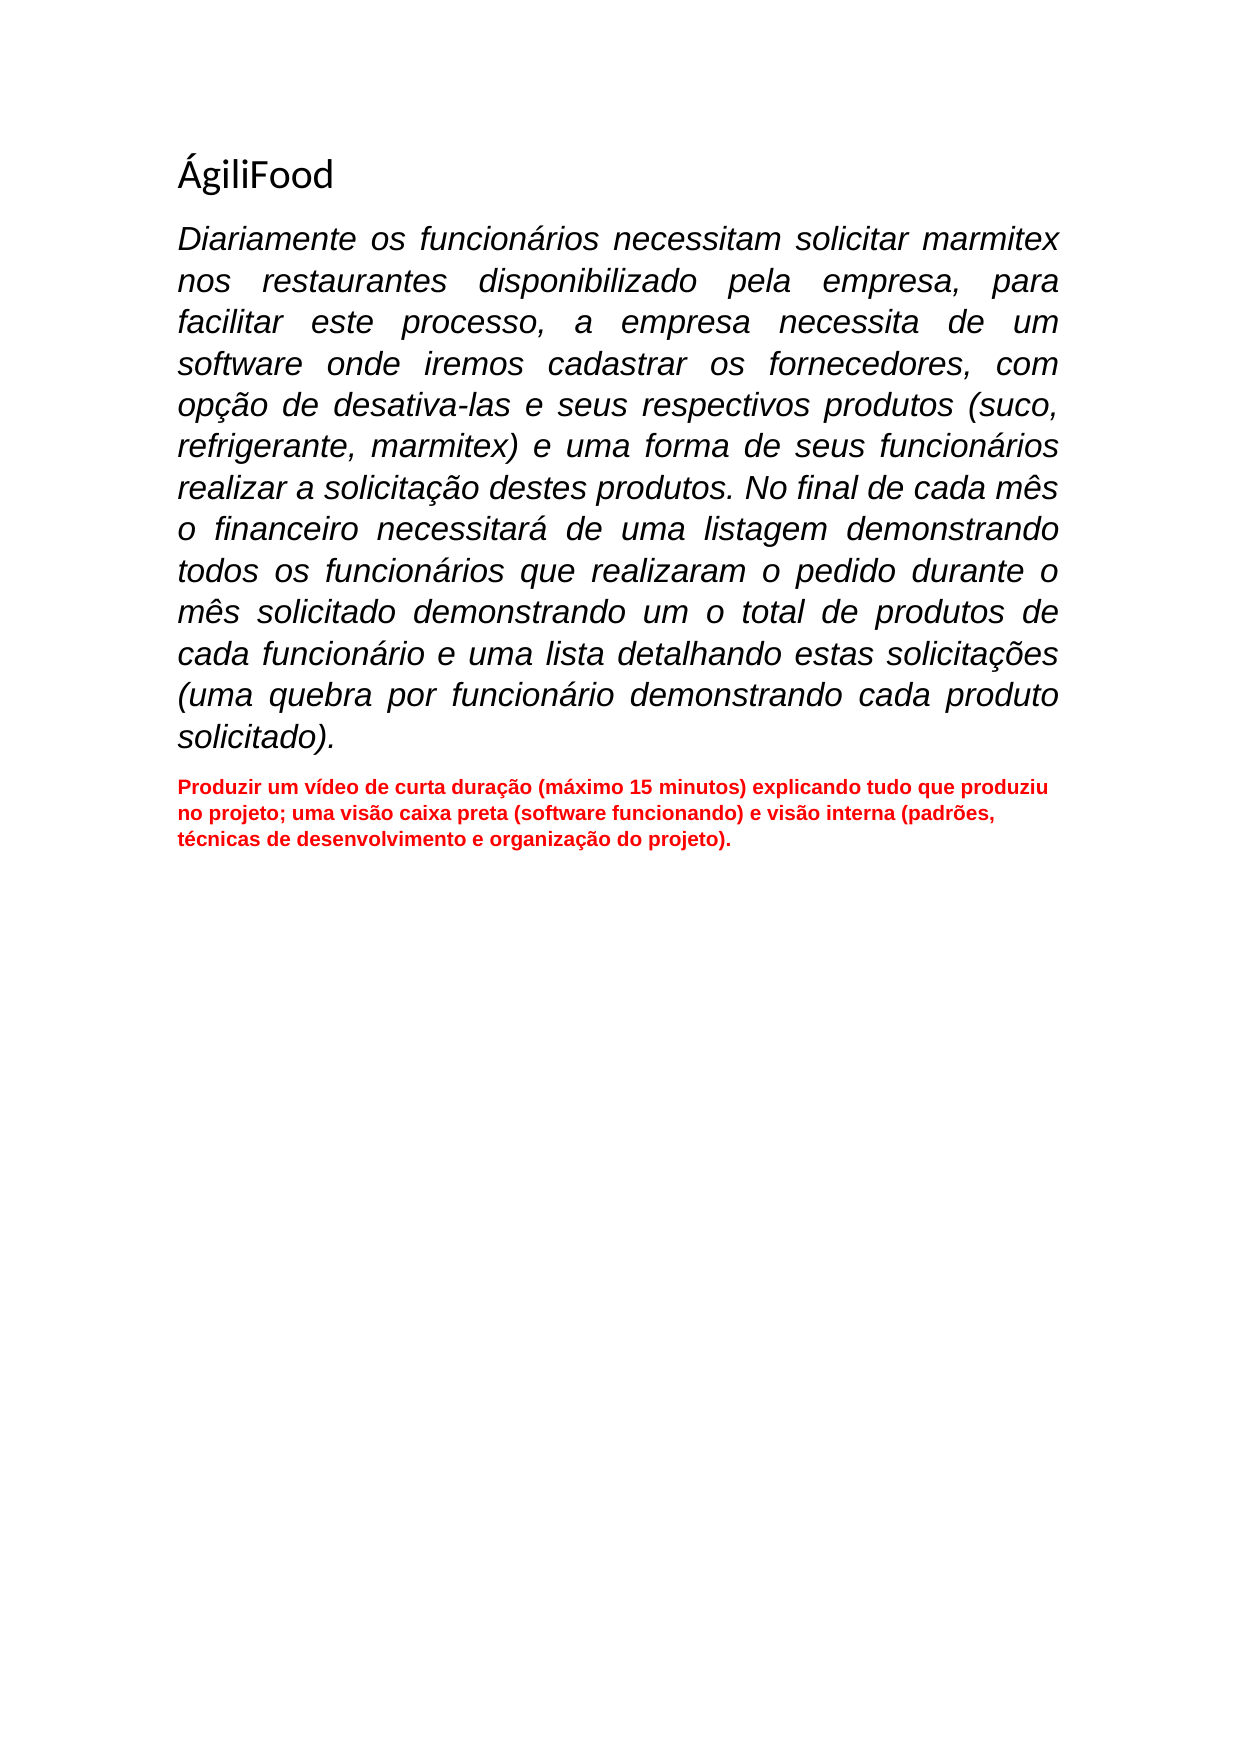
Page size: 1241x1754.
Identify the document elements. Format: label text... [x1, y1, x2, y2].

text Diariamente os funcionários necessitam solicitar marmitex nos restaurantes disponibilizado pela empresa, para facilitar este processo, a empresa necessita de um software onde iremos cadastrar os fornecedores, com opção de desativa-las e seus respectivos produtos (suco, refrigerante, marmitex) e uma forma de seus funcionários realizar a solicitação destes produtos. No final de cada mês o financeiro necessitará de uma listagem demonstrando todos os funcionários que realizaram o pedido durante o mês solicitado demonstrando um o total de produtos de cada funcionário e uma lista detalhando estas solicitações (uma quebra por funcionário demonstrando cada produto solicitado). [177, 219, 1063, 755]
text ÁgiliFood [177, 148, 1063, 198]
text Produzir um vídeo de curta duração (máximo 15 minutos) explicando tudo que produziu no projeto; uma visão caixa preta (software funcionando) e visão interna (padrões, técnicas de desenvolvimento e organização do projeto). [177, 775, 1063, 850]
